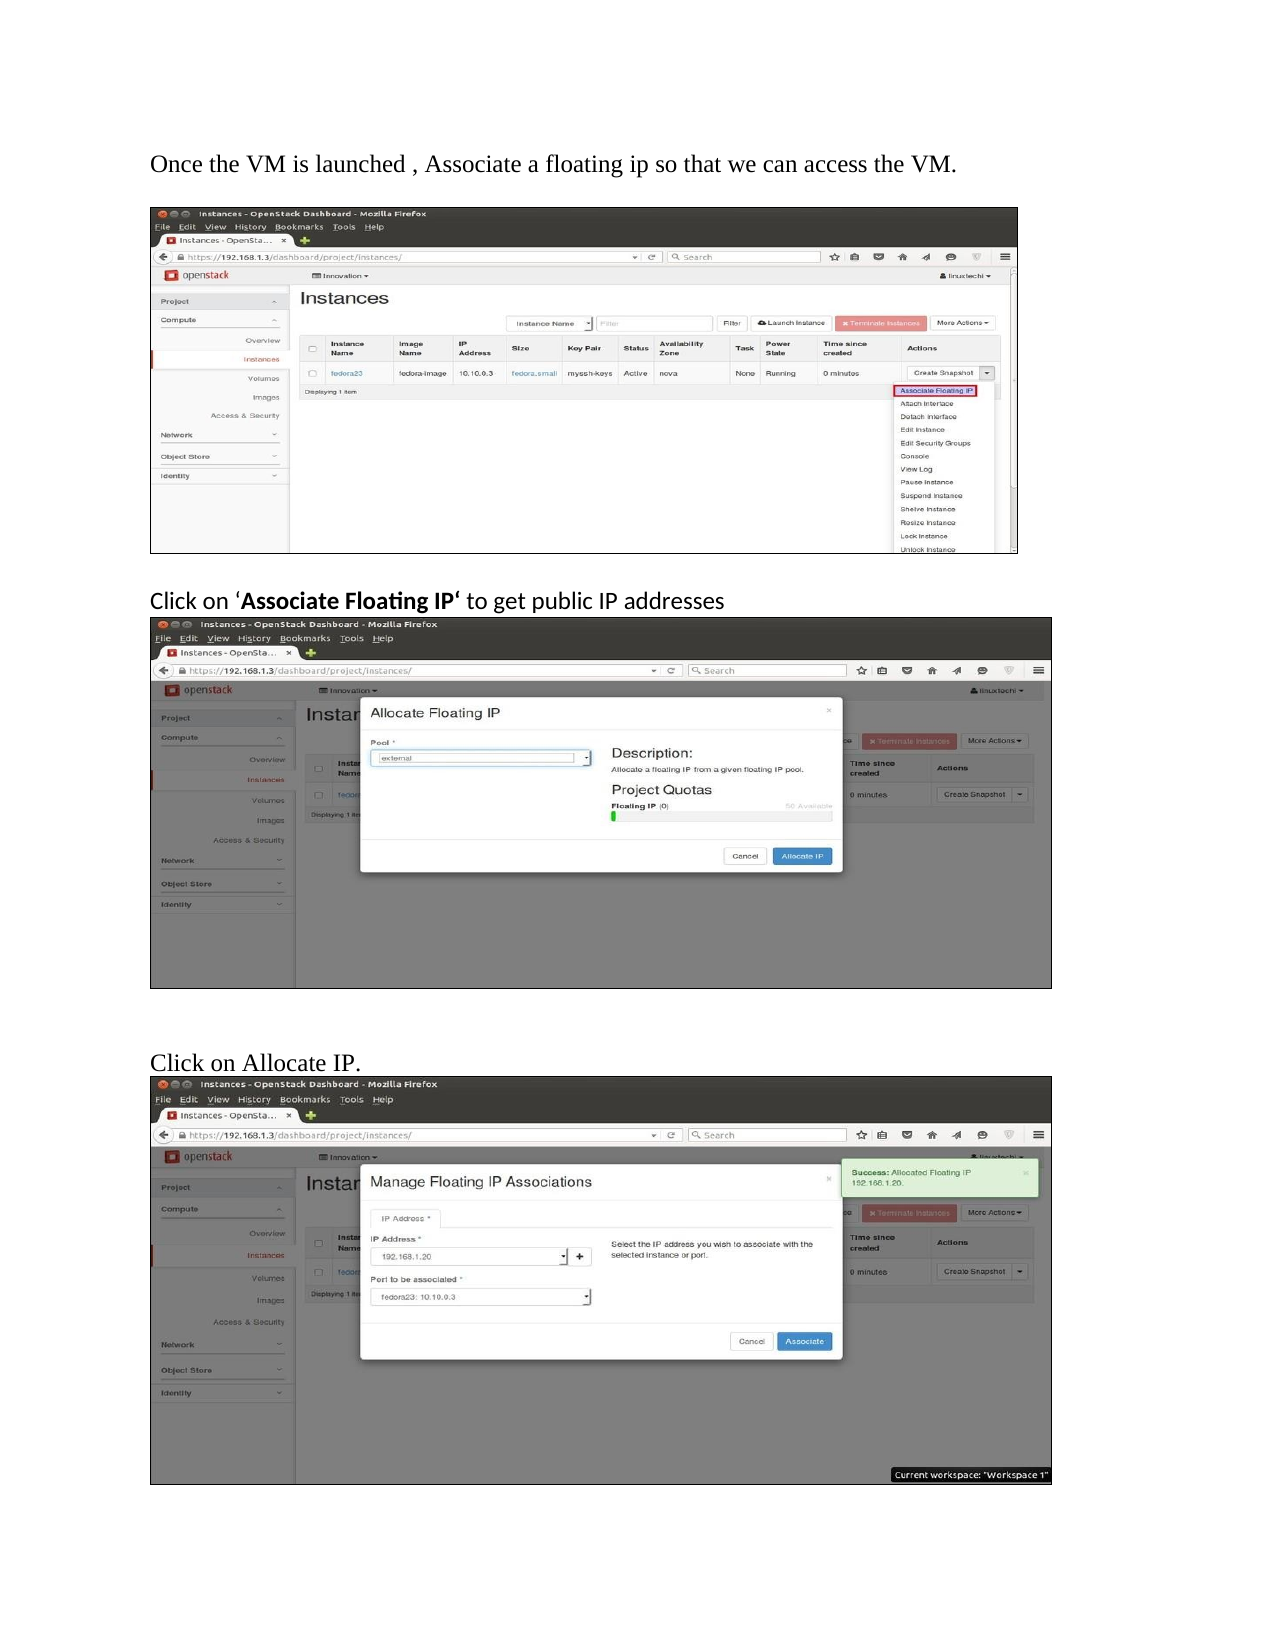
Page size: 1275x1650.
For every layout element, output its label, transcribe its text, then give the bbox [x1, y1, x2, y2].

text Click on ‘Associate Floating IP‘ to get public IP addresses [150, 585, 1275, 616]
picture [151, 618, 1051, 988]
text Once the VM is launched , Associate a floating ip so that we can access the VM. [150, 149, 1275, 178]
picture [151, 208, 1017, 553]
picture [151, 1077, 1051, 1484]
text Click on Allocate IP. [150, 1048, 1275, 1077]
